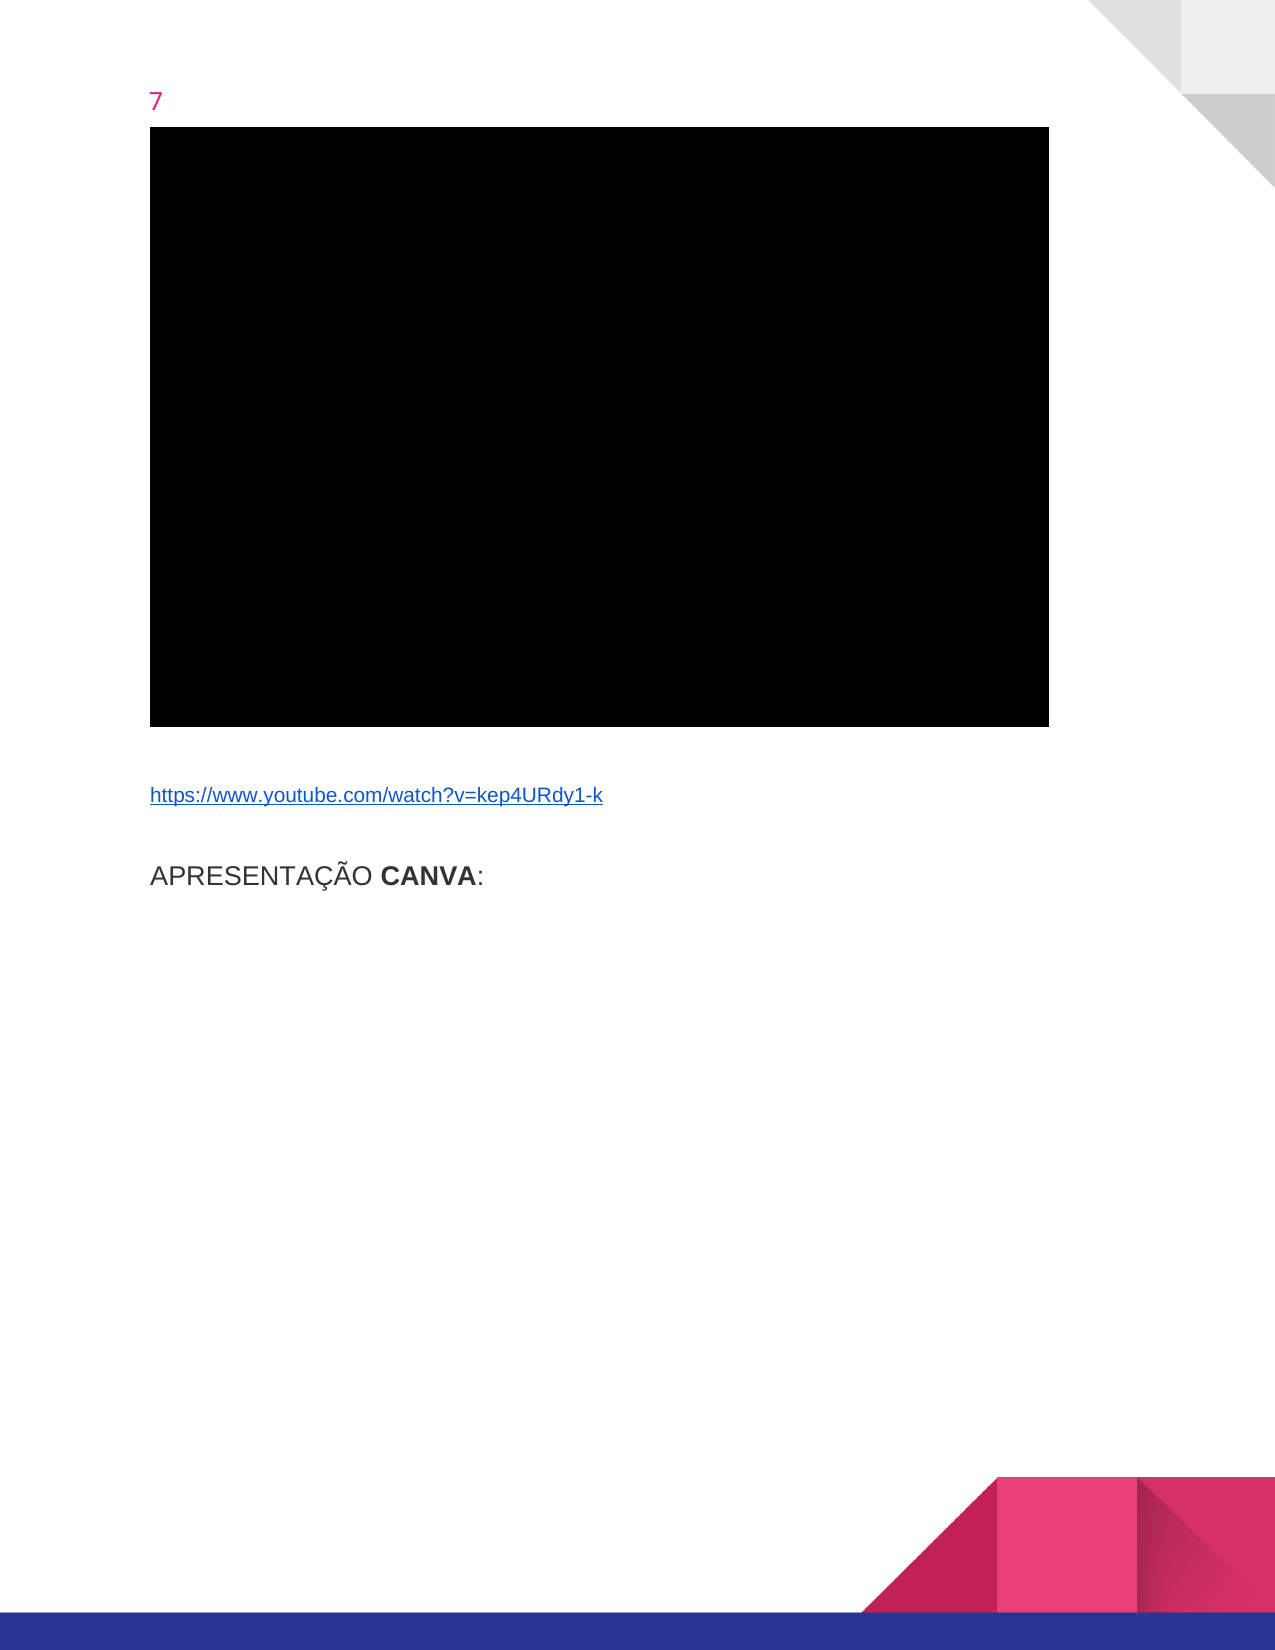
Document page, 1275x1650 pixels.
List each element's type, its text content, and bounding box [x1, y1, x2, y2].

text APRESENTAÇÃO CANVA: [150, 860, 1125, 891]
picture [1087, 0, 1275, 188]
picture [150, 127, 1049, 727]
text https://www.youtube.com/watch?v=kep4URdy1-k [150, 783, 1125, 807]
picture [0, 1475, 1275, 1650]
